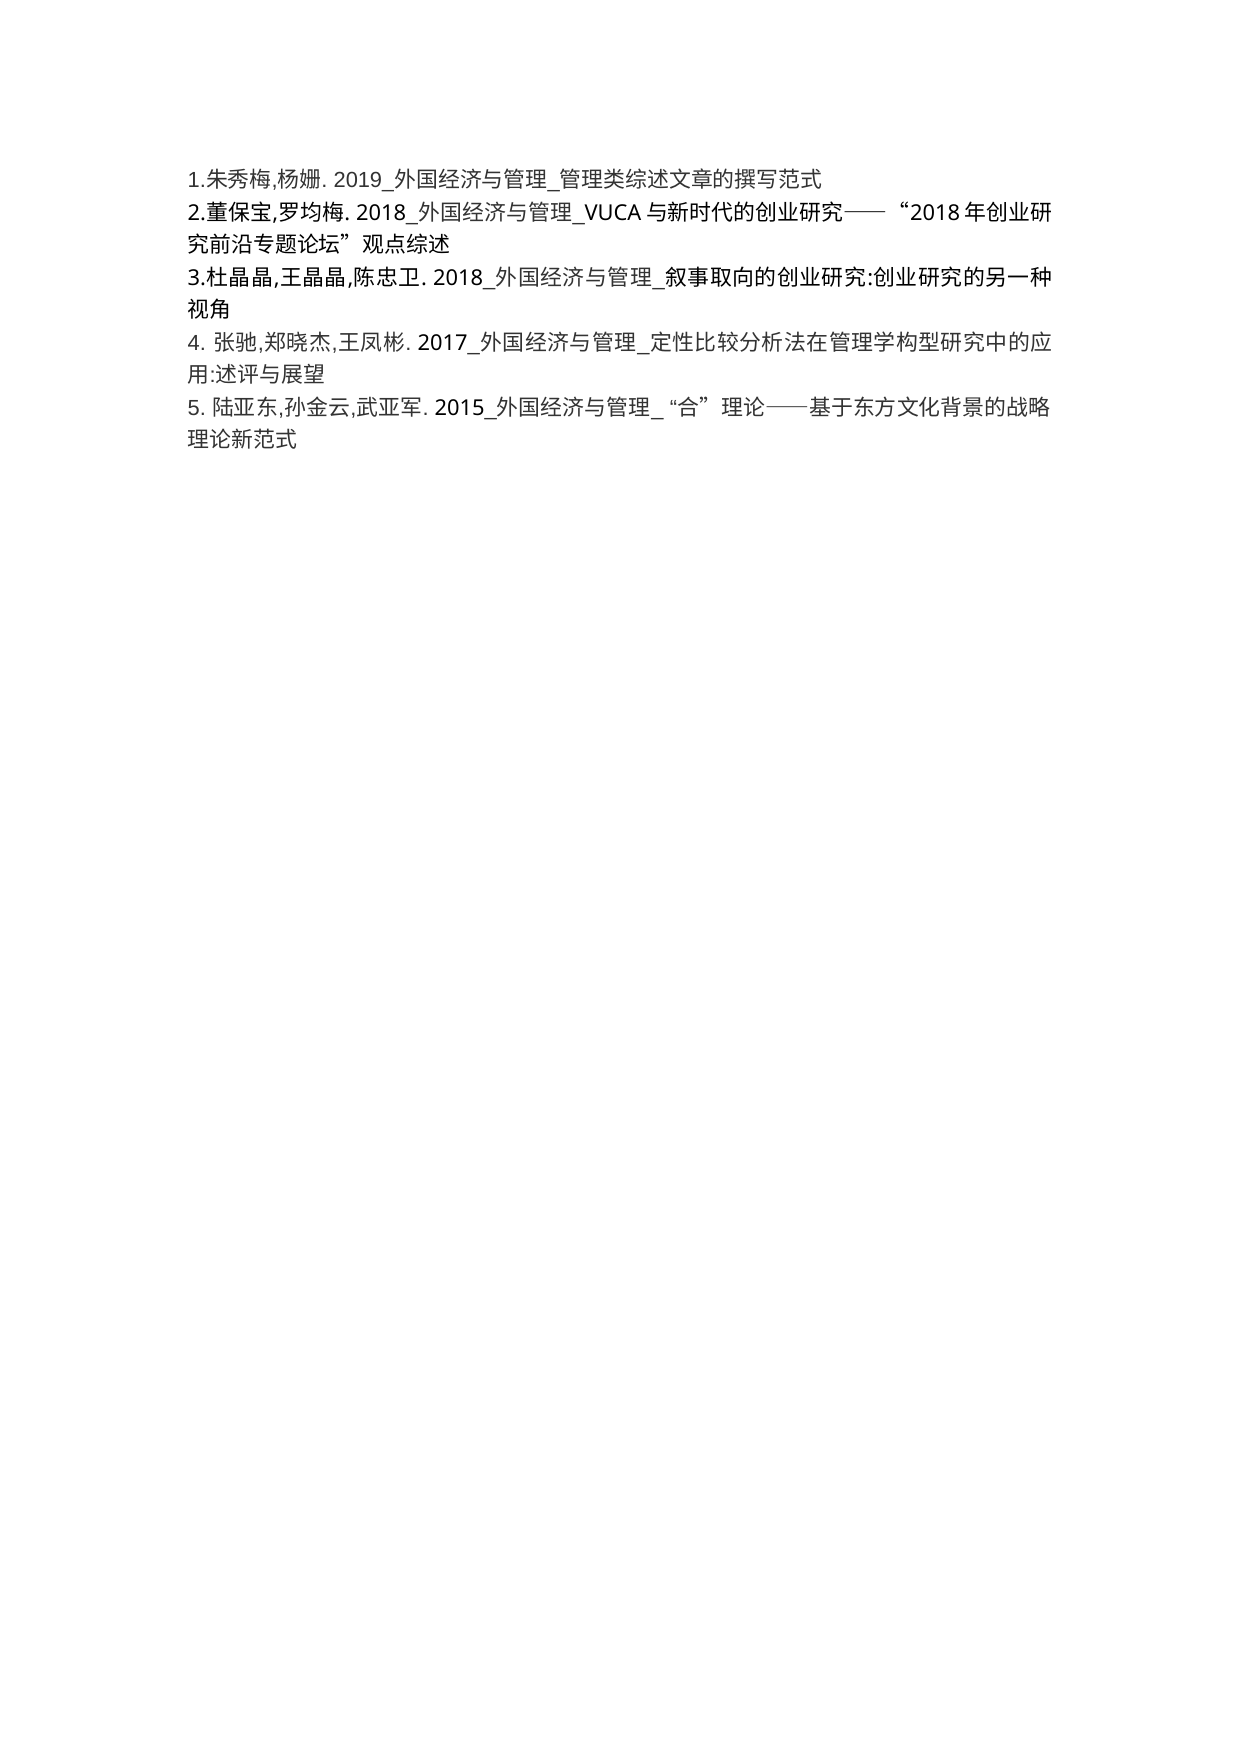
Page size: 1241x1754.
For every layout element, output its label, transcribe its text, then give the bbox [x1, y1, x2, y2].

text 3.杜晶晶,王晶晶,陈忠卫. 2018_外国经济与管理_叙事取向的创业研究:创业研究的另一种视角 [187, 259, 1053, 324]
text 2.董保宝,罗均梅. 2018_外国经济与管理_VUCA与新时代的创业研究——“2018年创业研究前沿专题论坛”观点综述 [187, 194, 1053, 259]
text 4. 张驰,郑晓杰,王凤彬. 2017_外国经济与管理_定性比较分析法在管理学构型研究中的应用:述评与展望 [187, 324, 1053, 389]
text 5. 陆亚东,孙金云,武亚军. 2015_外国经济与管理_ “合”理论——基于东方文化背景的战略理论新范式 [187, 389, 1053, 454]
text 1.朱秀梅,杨姗. 2019_外国经济与管理_管理类综述文章的撰写范式 [187, 162, 1053, 194]
